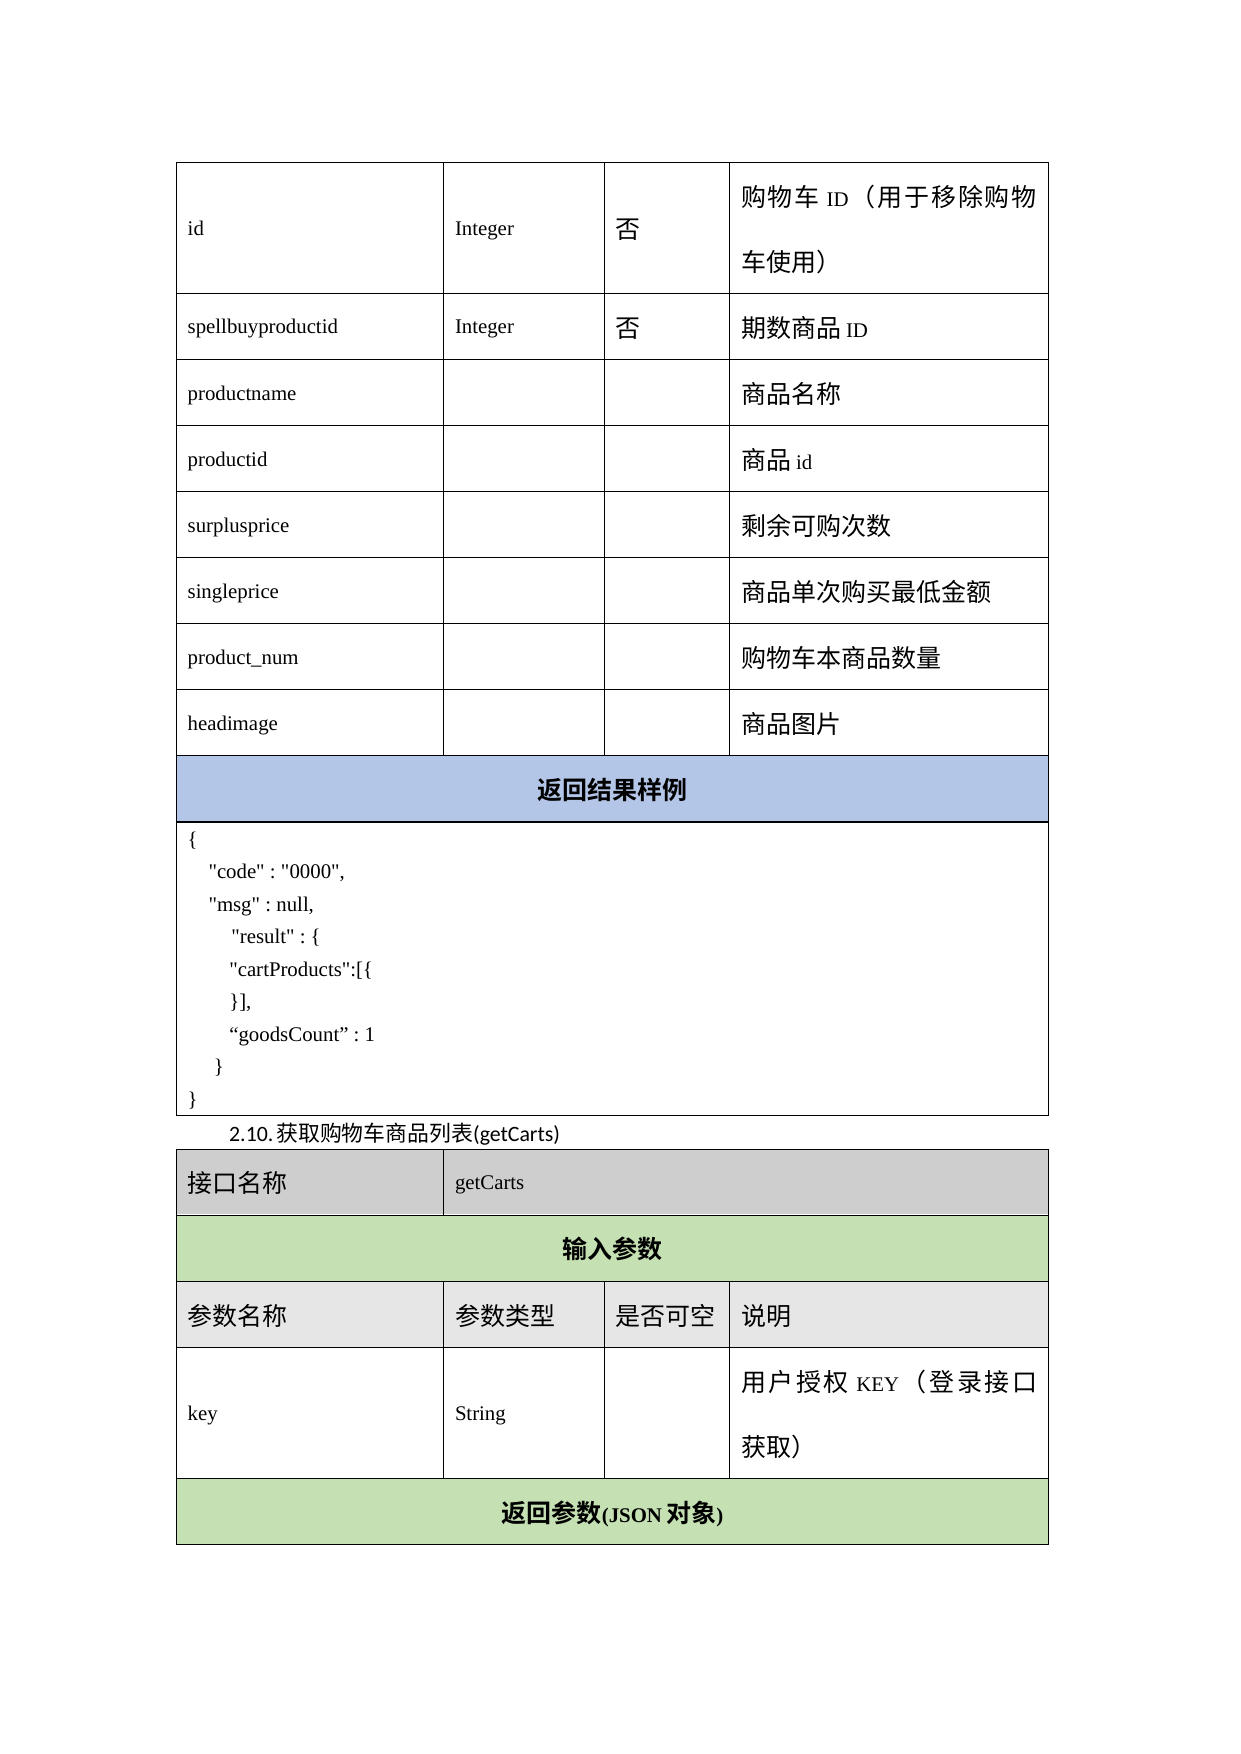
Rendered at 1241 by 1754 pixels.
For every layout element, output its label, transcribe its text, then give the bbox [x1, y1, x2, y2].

table_cell [444, 360, 604, 425]
table_cell product_num [177, 624, 443, 689]
table_cell 返回参数(JSON对象) [177, 1479, 1048, 1544]
table_cell surplusprice [177, 492, 443, 557]
table_cell [605, 492, 729, 557]
table_cell Integer [444, 294, 604, 359]
table_cell 否 [605, 163, 729, 293]
table_cell 商品单次购买最低金额 [730, 558, 1048, 623]
table_cell 用户授权KEY（登录接口获取） [730, 1348, 1048, 1478]
table_cell singleprice [177, 558, 443, 623]
table_cell [605, 690, 729, 755]
table_cell [444, 690, 604, 755]
table_cell Integer [444, 163, 604, 293]
table_cell String [444, 1348, 604, 1478]
table_cell 期数商品ID [730, 294, 1048, 359]
table_cell [444, 426, 604, 491]
table_cell 参数名称 [177, 1282, 443, 1347]
table_cell 说明 [730, 1282, 1048, 1347]
table_cell [605, 426, 729, 491]
table_cell 输入参数 [177, 1216, 1048, 1281]
table_cell [605, 1348, 729, 1478]
table_cell 购物车本商品数量 [730, 624, 1048, 689]
table_cell spellbuyproductid [177, 294, 443, 359]
table_cell key [177, 1348, 443, 1478]
table_cell 购物车ID（用于移除购物车使用） [730, 163, 1048, 293]
table_cell 否 [605, 294, 729, 359]
table_header getCarts [444, 1150, 1048, 1214]
table_cell 参数类型 [444, 1282, 604, 1347]
table_cell id [177, 163, 443, 293]
list 获取购物车商品列表(getCarts) [229, 1116, 1053, 1148]
table_cell [605, 360, 729, 425]
table_cell [444, 492, 604, 557]
table_cell 返回结果样例 [177, 756, 1048, 821]
table_header 接口名称 [177, 1150, 443, 1214]
table_cell 是否可空 [605, 1282, 729, 1347]
table_cell 商品id [730, 426, 1048, 491]
table_cell 商品图片 [730, 690, 1048, 755]
table_cell productid [177, 426, 443, 491]
table_cell [605, 624, 729, 689]
table_cell 剩余可购次数 [730, 492, 1048, 557]
table_cell [605, 558, 729, 623]
table_cell headimage [177, 690, 443, 755]
table_cell 商品名称 [730, 360, 1048, 425]
table_cell { "code" : "0000", "msg" : null, "result" : { "cartProducts":[{ }], “goodsCount” : 1 } } [177, 823, 1048, 1115]
table_cell [444, 624, 604, 689]
table_cell [444, 558, 604, 623]
table_cell productname [177, 360, 443, 425]
